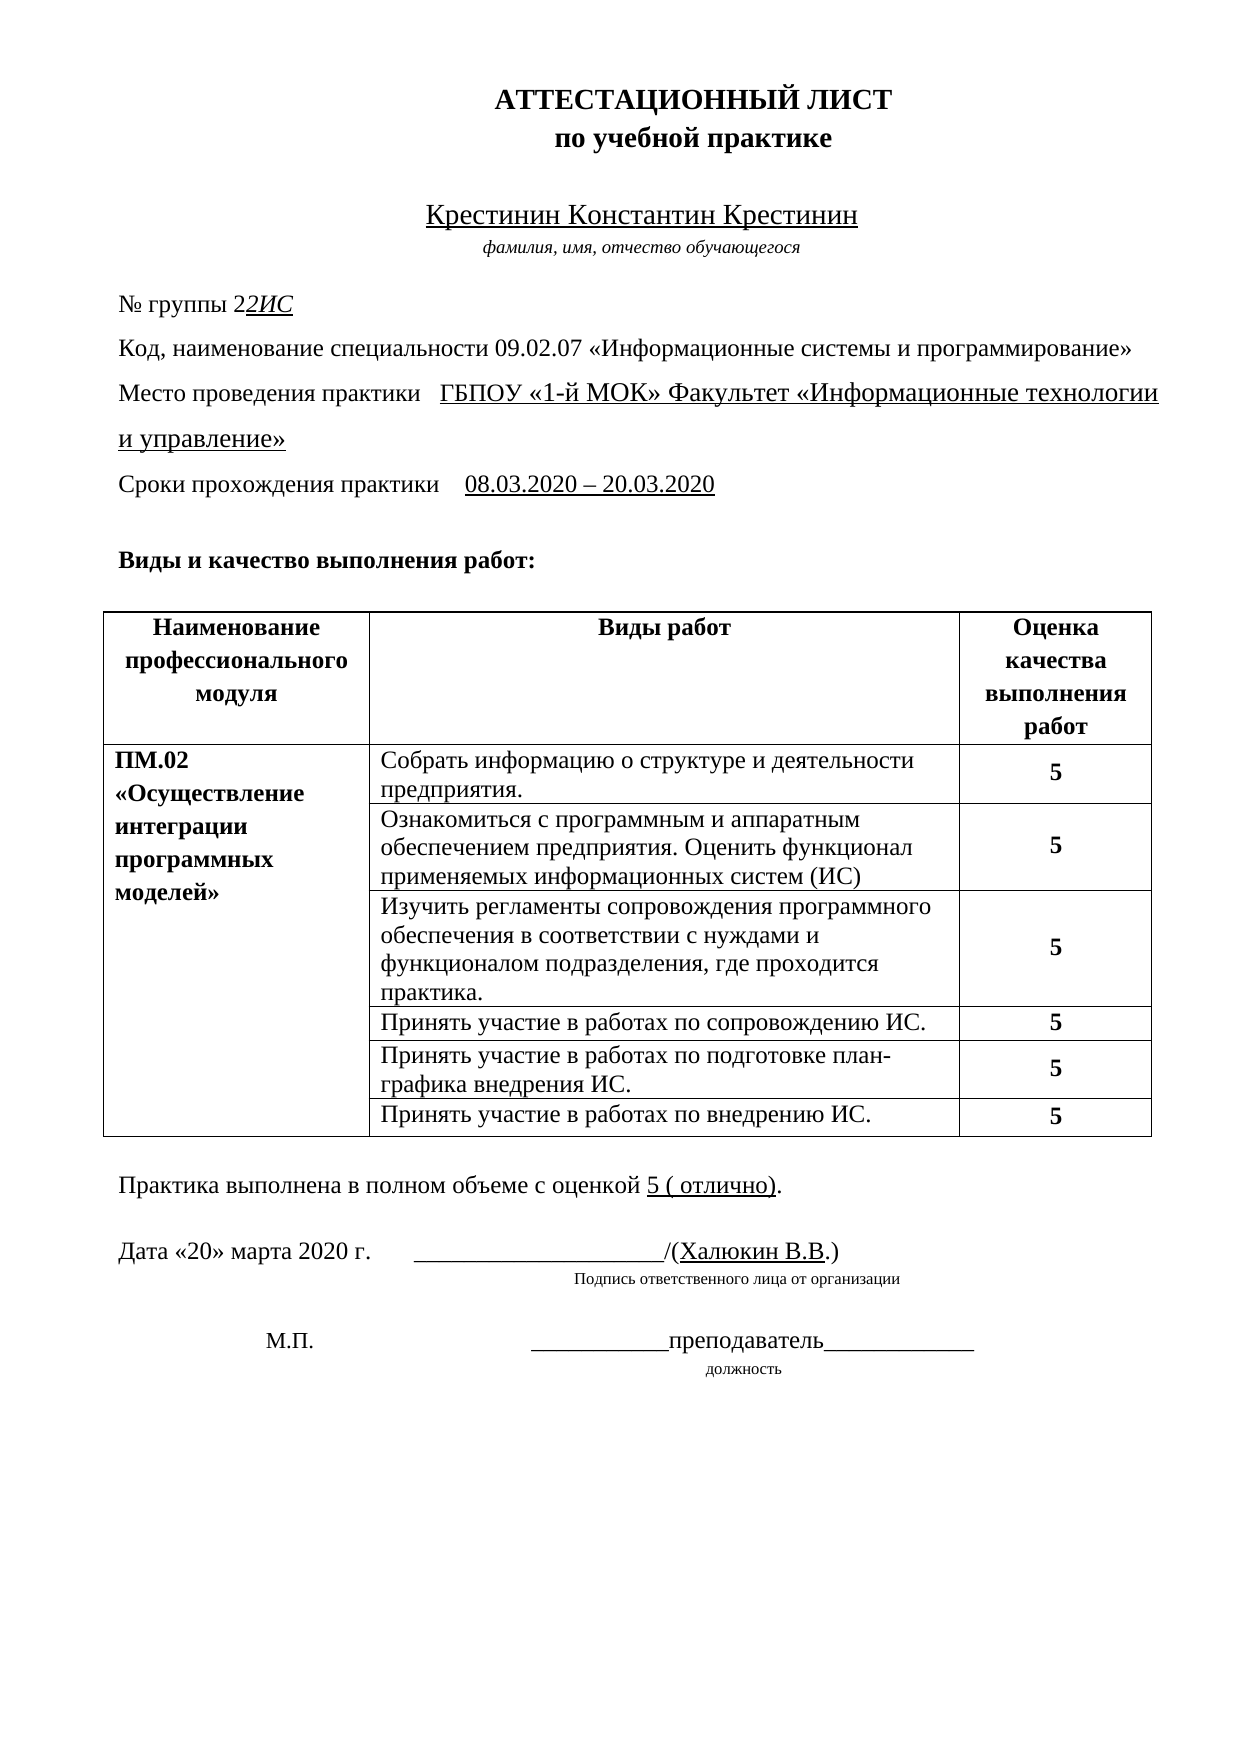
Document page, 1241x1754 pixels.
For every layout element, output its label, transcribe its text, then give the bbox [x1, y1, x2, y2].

text должность [118, 1359, 1166, 1378]
text Место проведения практики ГБПОУ «1-й МОК» Факультет «Информационные технологии и управление» [118, 376, 1165, 454]
table_cell Ознакомиться с программным и аппаратным обеспечением предприятия. Оценить функционал применяемых информационных систем (ИС) [370, 804, 959, 890]
text Подпись ответственного лица от организации [266, 1269, 1166, 1321]
text Практика выполнена в полном объеме с оценкой 5 ( отлично). [118, 1170, 1166, 1199]
table_header Наименование профессионального модуля [104, 613, 369, 744]
text Дата «20» марта 2020 г. ____________________/(Халюкин В.В.) [118, 1236, 1166, 1265]
text Код, наименование специальности 09.02.07 «Информационные системы и программирование» [118, 333, 1165, 361]
text Виды и качество выполнения работ: [118, 545, 1165, 574]
table_header Виды работ [370, 613, 959, 744]
table_cell Принять участие в работах по внедрению ИС. [370, 1099, 959, 1136]
text АТТЕСТАЦИОННЫЙ ЛИСТ [222, 82, 1165, 115]
table_cell Принять участие в работах по сопровождению ИС. [370, 1007, 959, 1039]
table_cell ПМ.02 «Осуществление интеграции программных моделей» [104, 745, 369, 1136]
table_cell 5 [960, 891, 1151, 1006]
text № группы 22ИС [118, 289, 1165, 318]
table_cell 5 [960, 1099, 1151, 1136]
table_header Оценка качества выполнения работ [960, 613, 1151, 744]
text по учебной практике [222, 120, 1165, 154]
table_cell 5 [960, 1007, 1151, 1039]
text М.П. ___________преподаватель____________ [266, 1326, 1166, 1354]
table_cell Собрать информацию о структуре и деятельности предприятия. [370, 745, 959, 803]
table_cell Принять участие в работах по подготовке план-графика внедрения ИС. [370, 1041, 959, 1098]
table_cell 5 [960, 804, 1151, 890]
text фамилия, имя, отчество обучающегося [118, 236, 1165, 258]
table_cell 5 [960, 745, 1151, 803]
text Крестинин Константин Крестинин [118, 197, 1165, 231]
table_cell 5 [960, 1041, 1151, 1098]
text Сроки прохождения практики 08.03.2020 – 20.03.2020 [118, 469, 1165, 498]
table_cell Изучить регламенты сопровождения программного обеспечения в соответствии с нуждами и функционалом подразделения, где проходится практика. [370, 891, 959, 1006]
